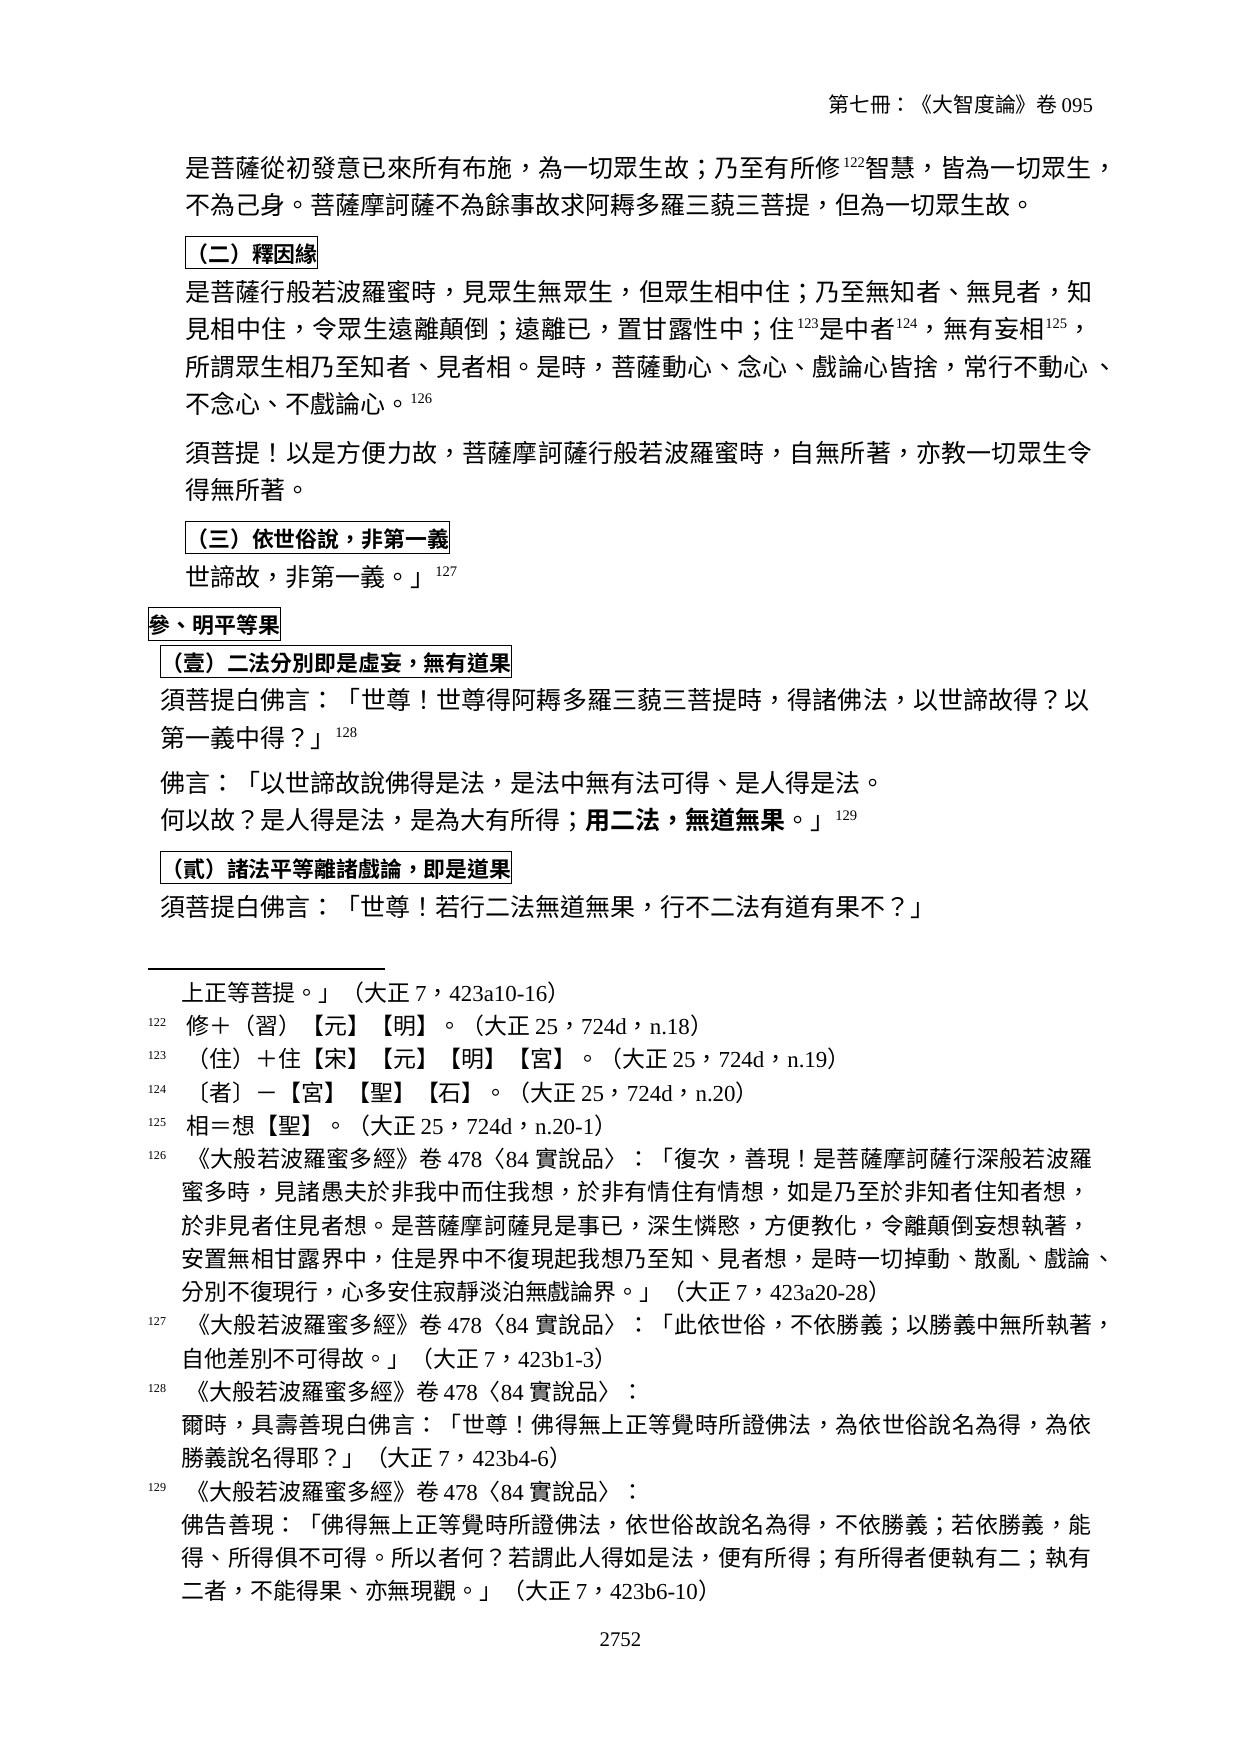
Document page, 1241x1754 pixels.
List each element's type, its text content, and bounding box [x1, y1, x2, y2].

text （壹）二法分別即是虛妄，無有道果 [160, 643, 1092, 680]
text （二）釋因緣 [185, 234, 1092, 271]
text 佛言：「以世諦故說佛得是法，是法中無有法可得、是人得是法。 [160, 763, 1092, 800]
text 參、明平等果 [148, 605, 1092, 643]
text （貳）諸法平等離諸戲論，即是道果 [160, 849, 1092, 886]
text 何以故？是人得是法，是為大有所得；用二法，無道無果。」 [160, 800, 1092, 838]
text 須菩提白佛言：「世尊！世尊得阿耨多羅三藐三菩提時，得諸佛法，以世諦故得？以第一義中得？」 [160, 680, 1092, 755]
text （三）依世俗說，非第一義 [185, 519, 1092, 556]
text 世諦故，非第一義。」 [185, 556, 1092, 594]
text 須菩提白佛言：「世尊！若行二法無道無果，行不二法有道有果不？」 [160, 886, 1092, 924]
text 是菩薩行般若波羅蜜時，見眾生無眾生，但眾生相中住；乃至無知者、無見者，知見相中住，令眾生遠離顛倒；遠離已，置甘露性中；住是中者，無有妄相，所謂眾生相乃至知者、見者相。是時，菩薩動心、念心、戲論心皆捨，常行不動心、不念心、不戲論心。 [185, 271, 1092, 421]
text 須菩提！以是方便力故，菩薩摩訶薩行般若波羅蜜時，自無所著，亦教一切眾生令得無所著。 [185, 433, 1092, 508]
text 是菩薩從初發意已來所有布施，為一切眾生故；乃至有所修智慧，皆為一切眾生，不為己身。菩薩摩訶薩不為餘事故求阿耨多羅三藐三菩提，但為一切眾生故。 [185, 148, 1092, 223]
